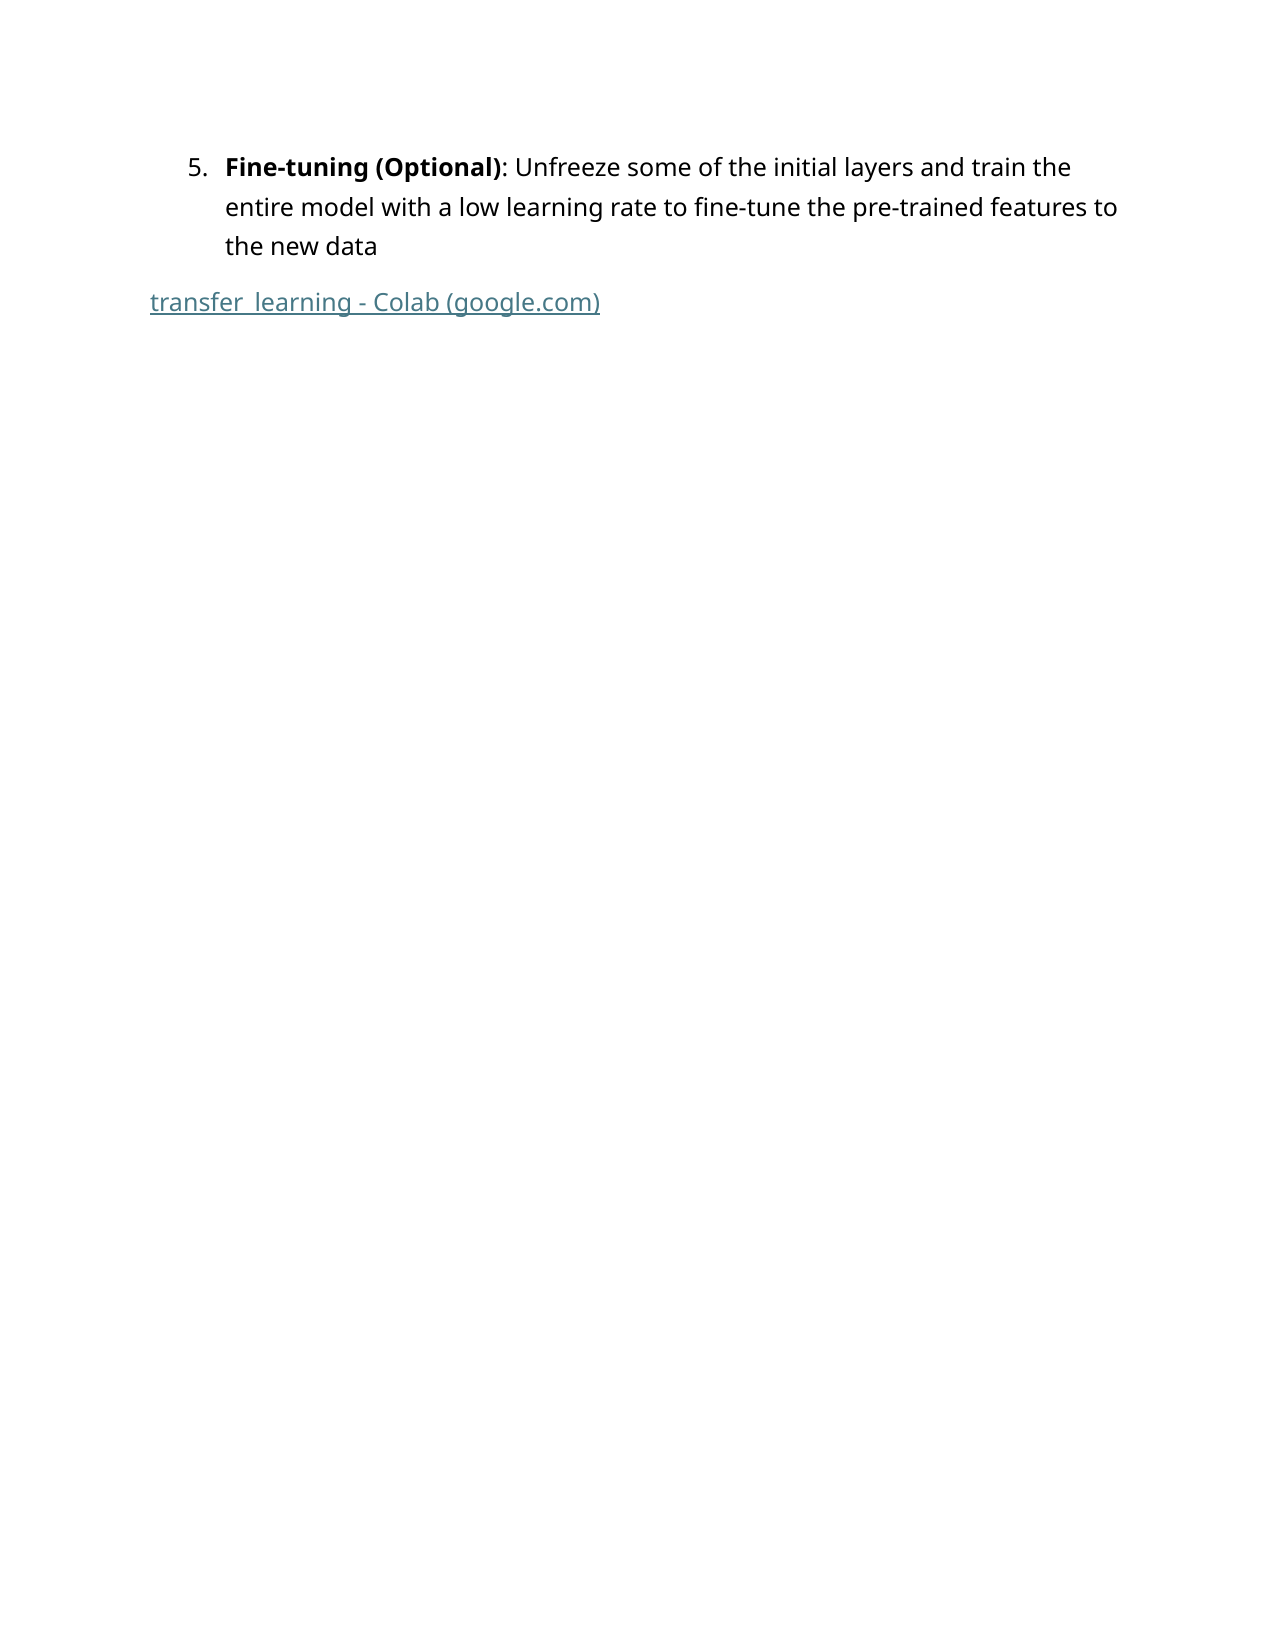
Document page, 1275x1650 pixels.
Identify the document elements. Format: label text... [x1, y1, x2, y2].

list Fine-tuning (Optional): Unfreeze some of the initial layers and train the entire model with a low learning rate to fine-tune the pre-trained features to the new data [187, 150, 1125, 262]
text transfer_learning - Colab (google.com) [150, 284, 1125, 318]
